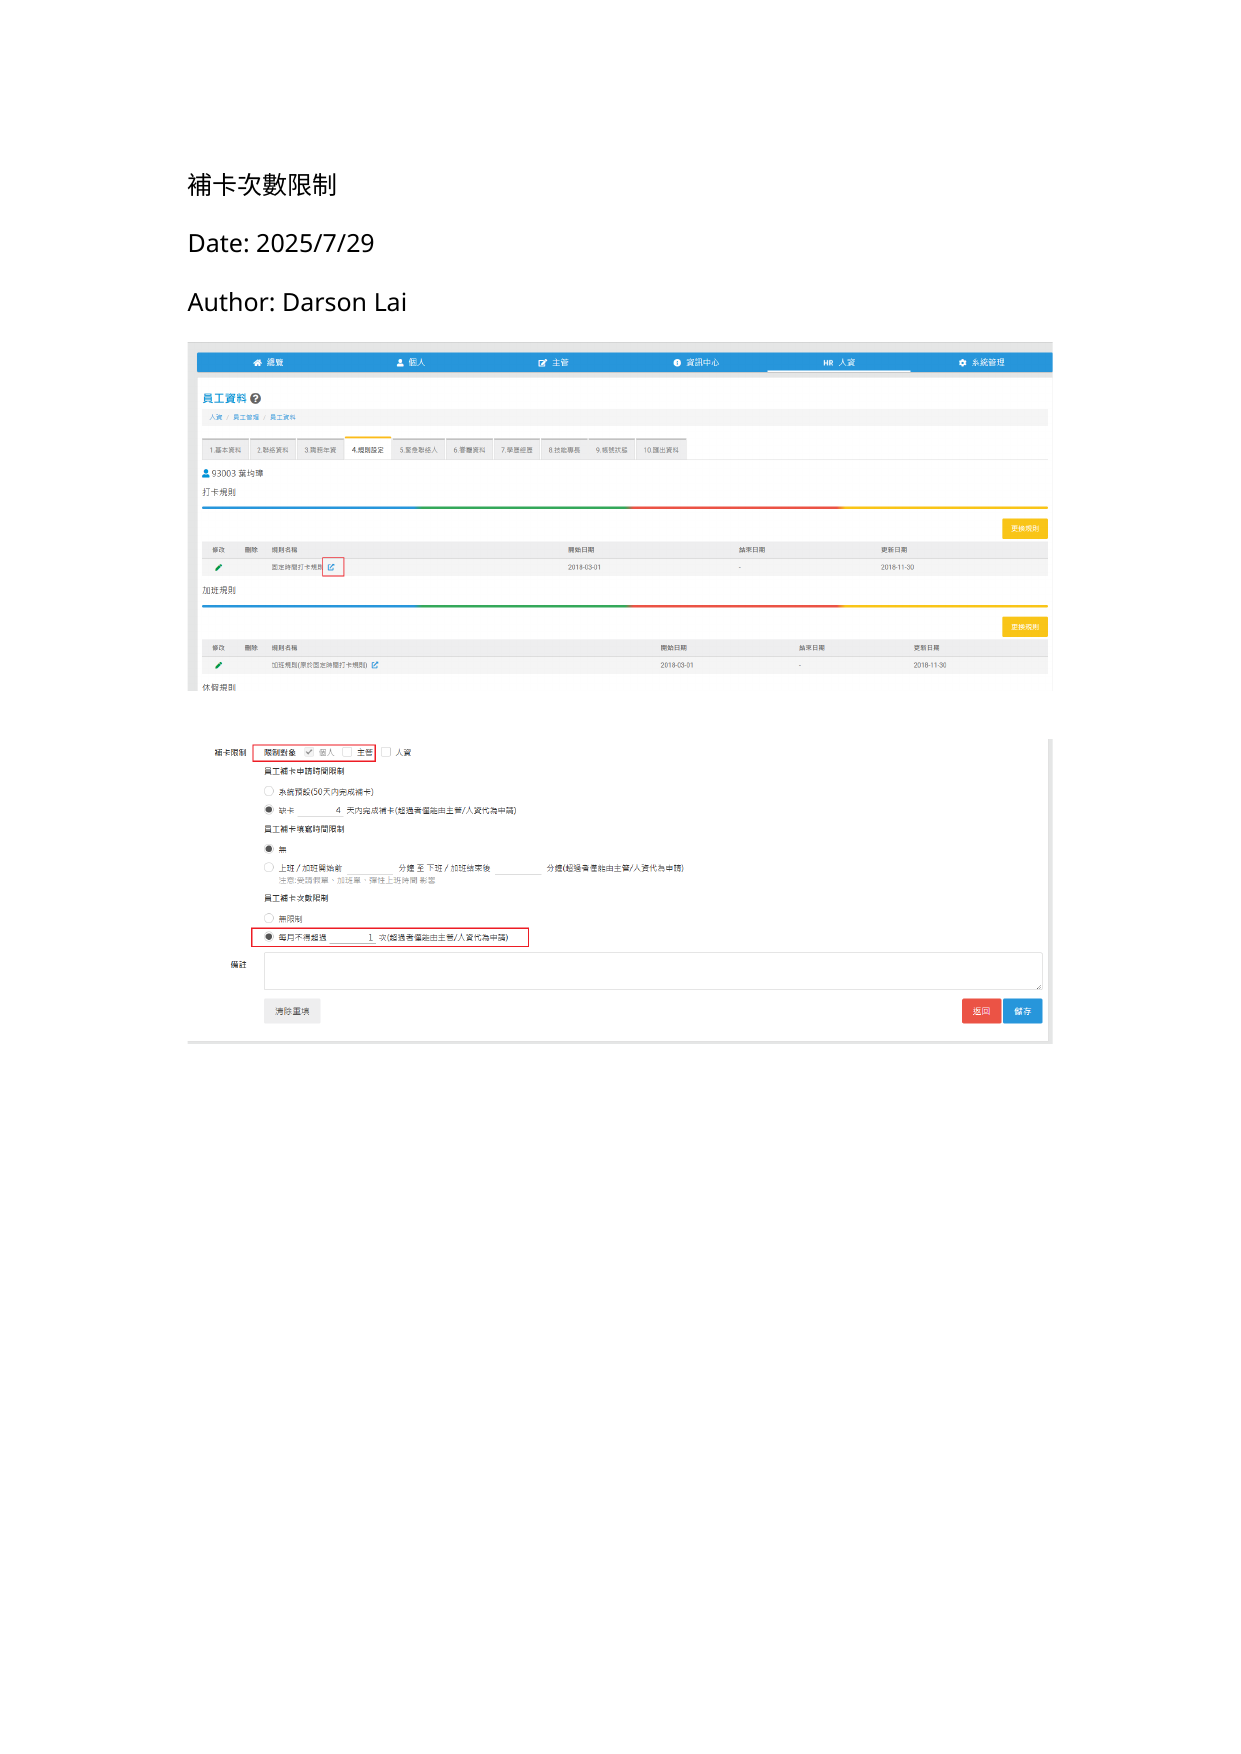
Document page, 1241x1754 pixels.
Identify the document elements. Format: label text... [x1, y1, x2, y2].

picture [187, 739, 1053, 1044]
text Author: Darson Lai [187, 283, 1053, 321]
text Date: 2025/7/29 [187, 224, 1053, 262]
text 補卡次數限制 [187, 164, 1053, 202]
picture [187, 342, 1053, 691]
